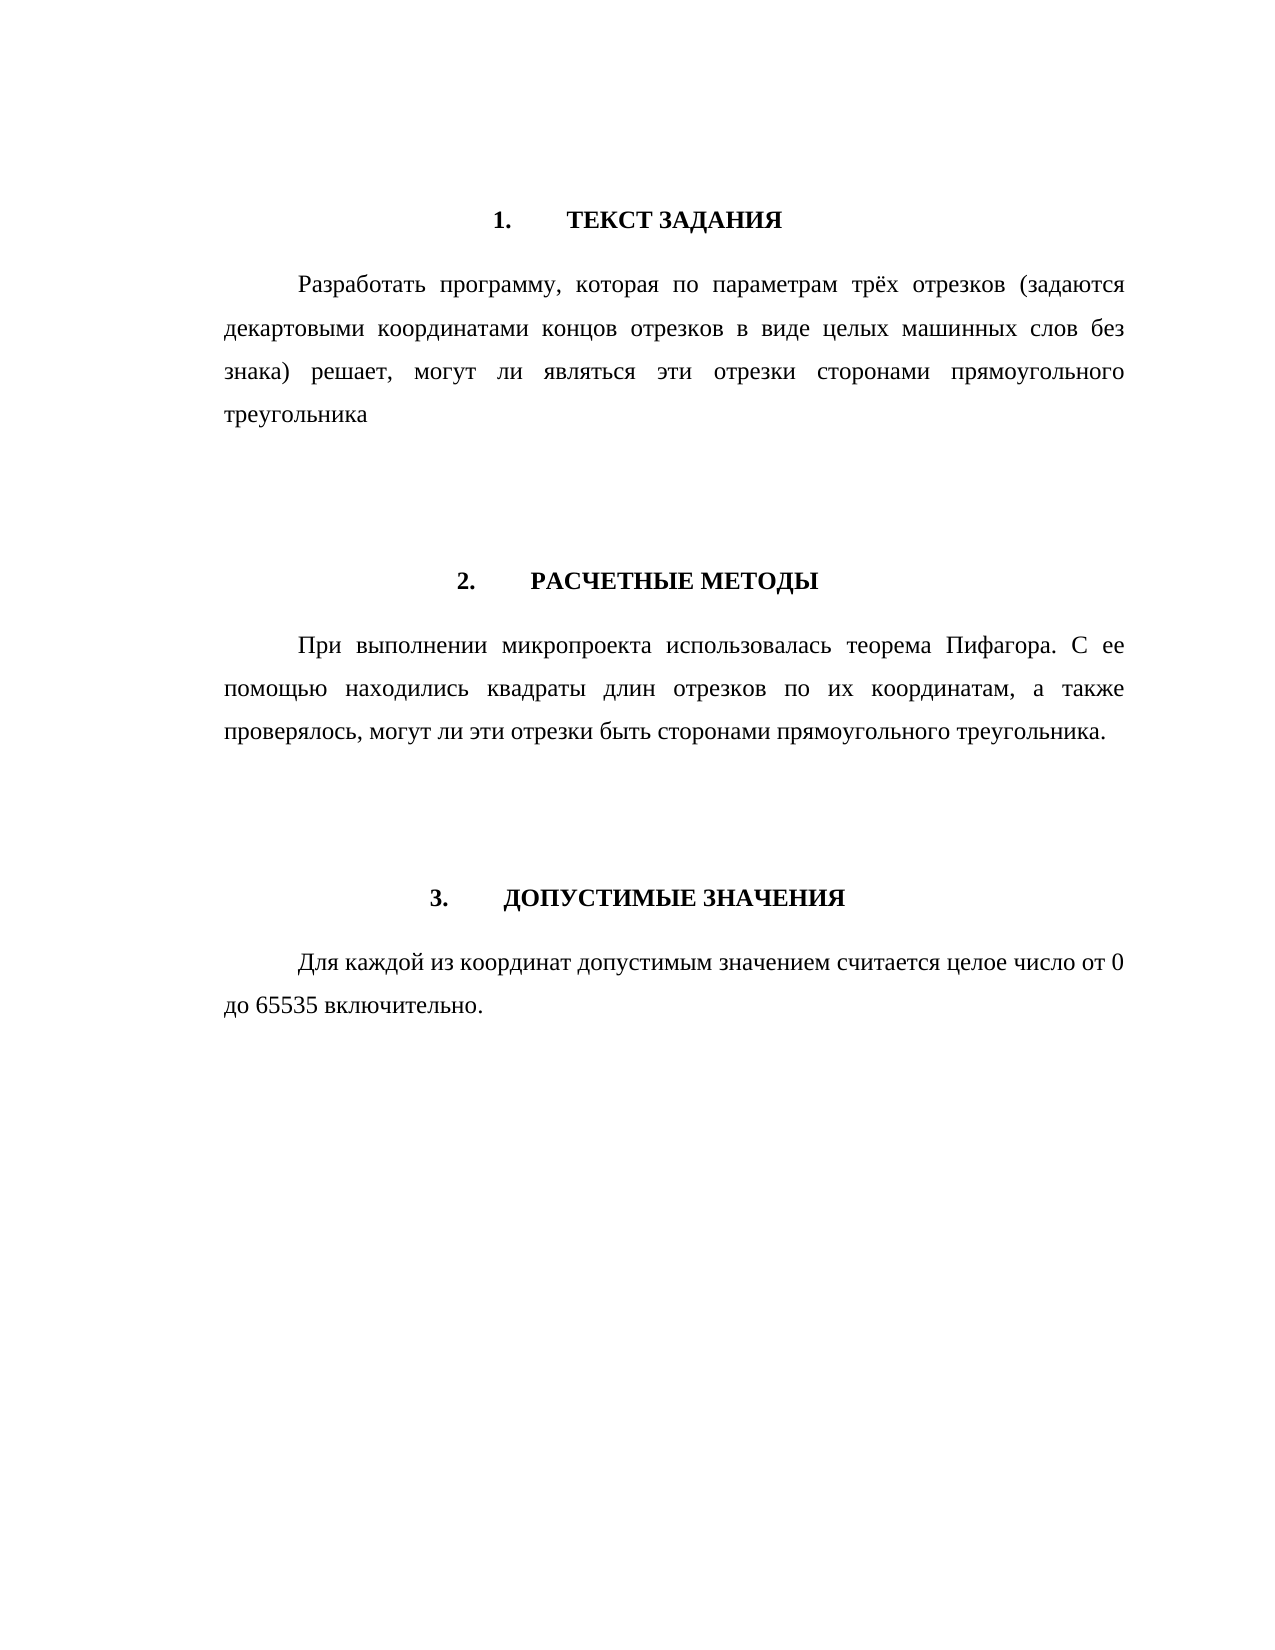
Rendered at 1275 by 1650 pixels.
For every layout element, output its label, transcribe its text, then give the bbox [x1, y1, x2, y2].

text При выполнении микропроекта использовалась теорема Пифагора. С ее помощью находились квадраты длин отрезков по их координатам, а также проверялось, могут ли эти отрезки быть сторонами прямоугольного треугольника. [224, 630, 1125, 745]
text Для каждой из координат допустимым значением считается целое число от 0 до 65535 включительно. [224, 947, 1125, 1019]
text РАСЧЕТНЫЕ МЕТОДЫ [150, 566, 1125, 594]
text ДОПУСТИМЫЕ ЗНАЧЕНИЯ [150, 883, 1125, 912]
text Разработать программу, которая по параметрам трёх отрезков (задаются декартовыми координатами концов отрезков в виде целых машинных слов без знака) решает, могут ли являться эти отрезки сторонами прямоугольного треугольника [224, 269, 1125, 428]
text ТЕКСТ ЗАДАНИЯ [150, 206, 1125, 234]
